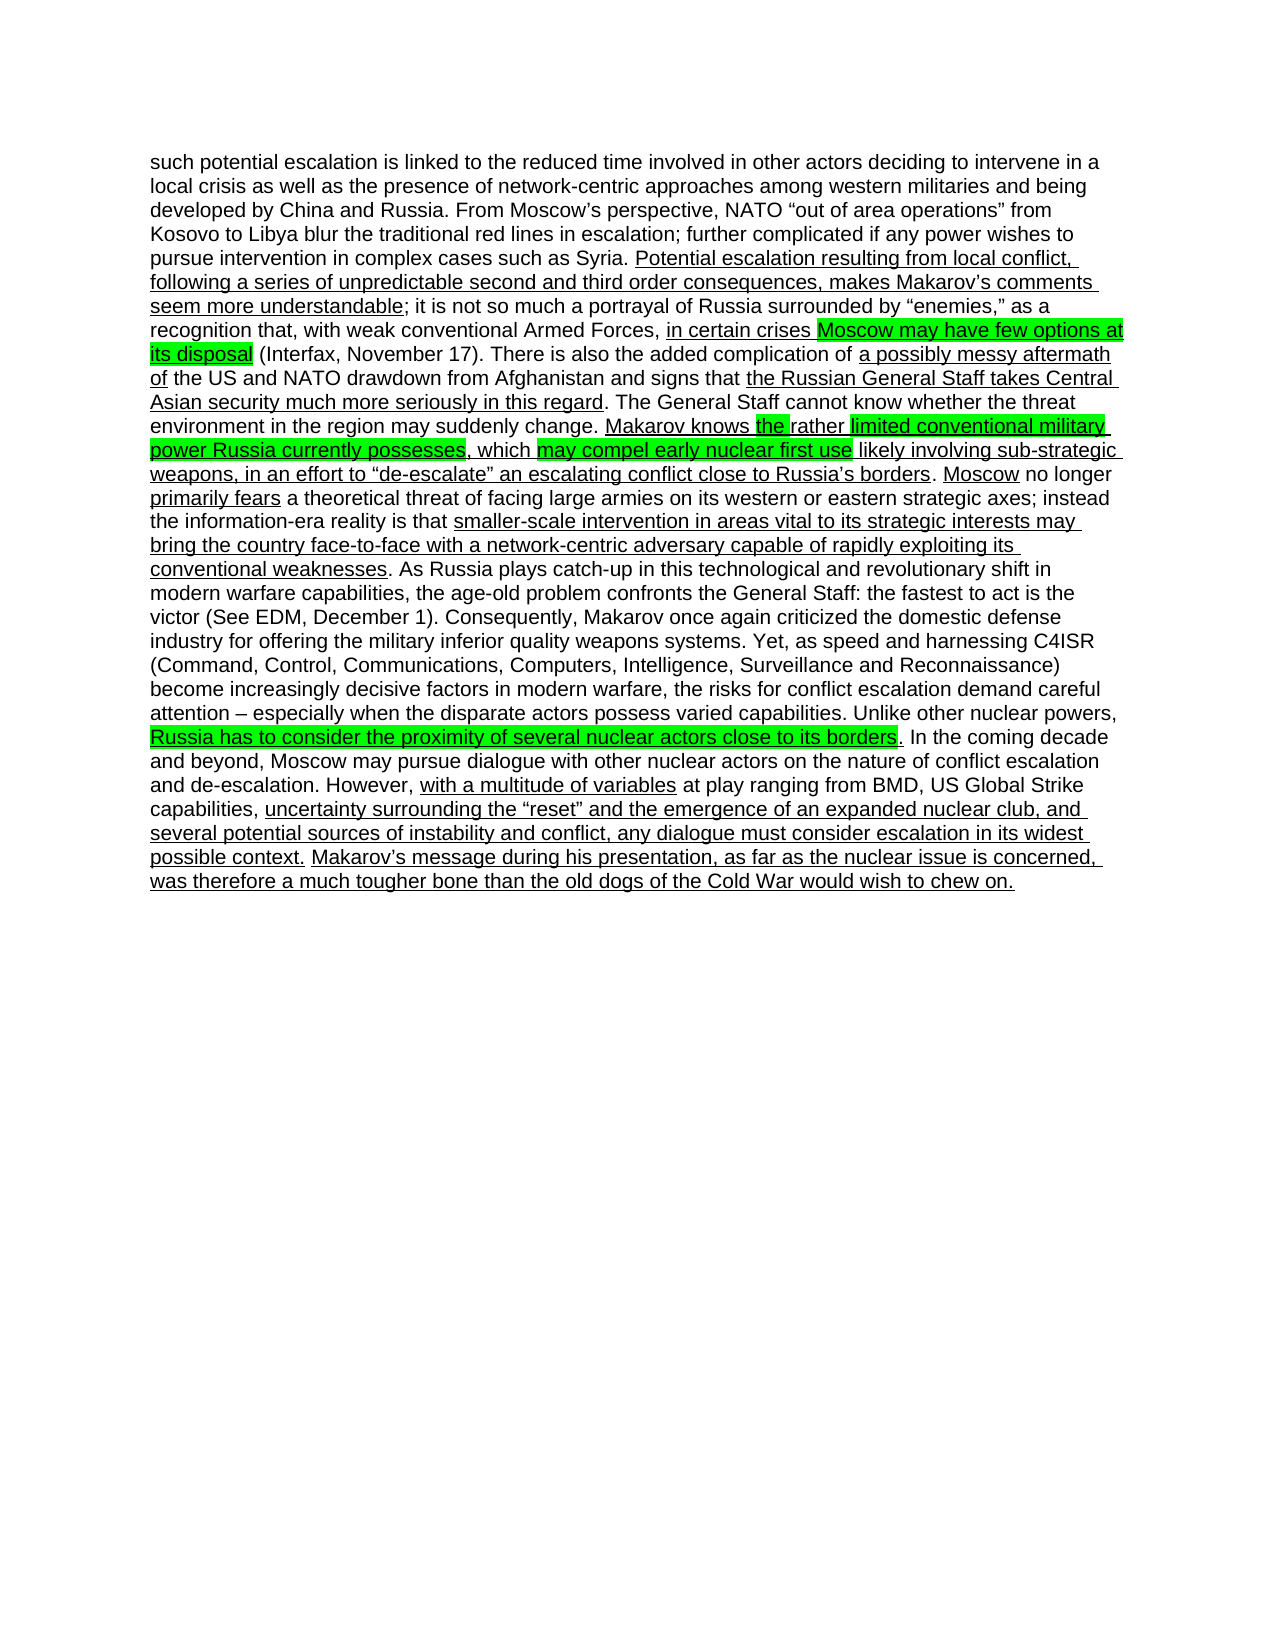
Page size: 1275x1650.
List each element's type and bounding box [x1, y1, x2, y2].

text [150, 150, 1125, 893]
